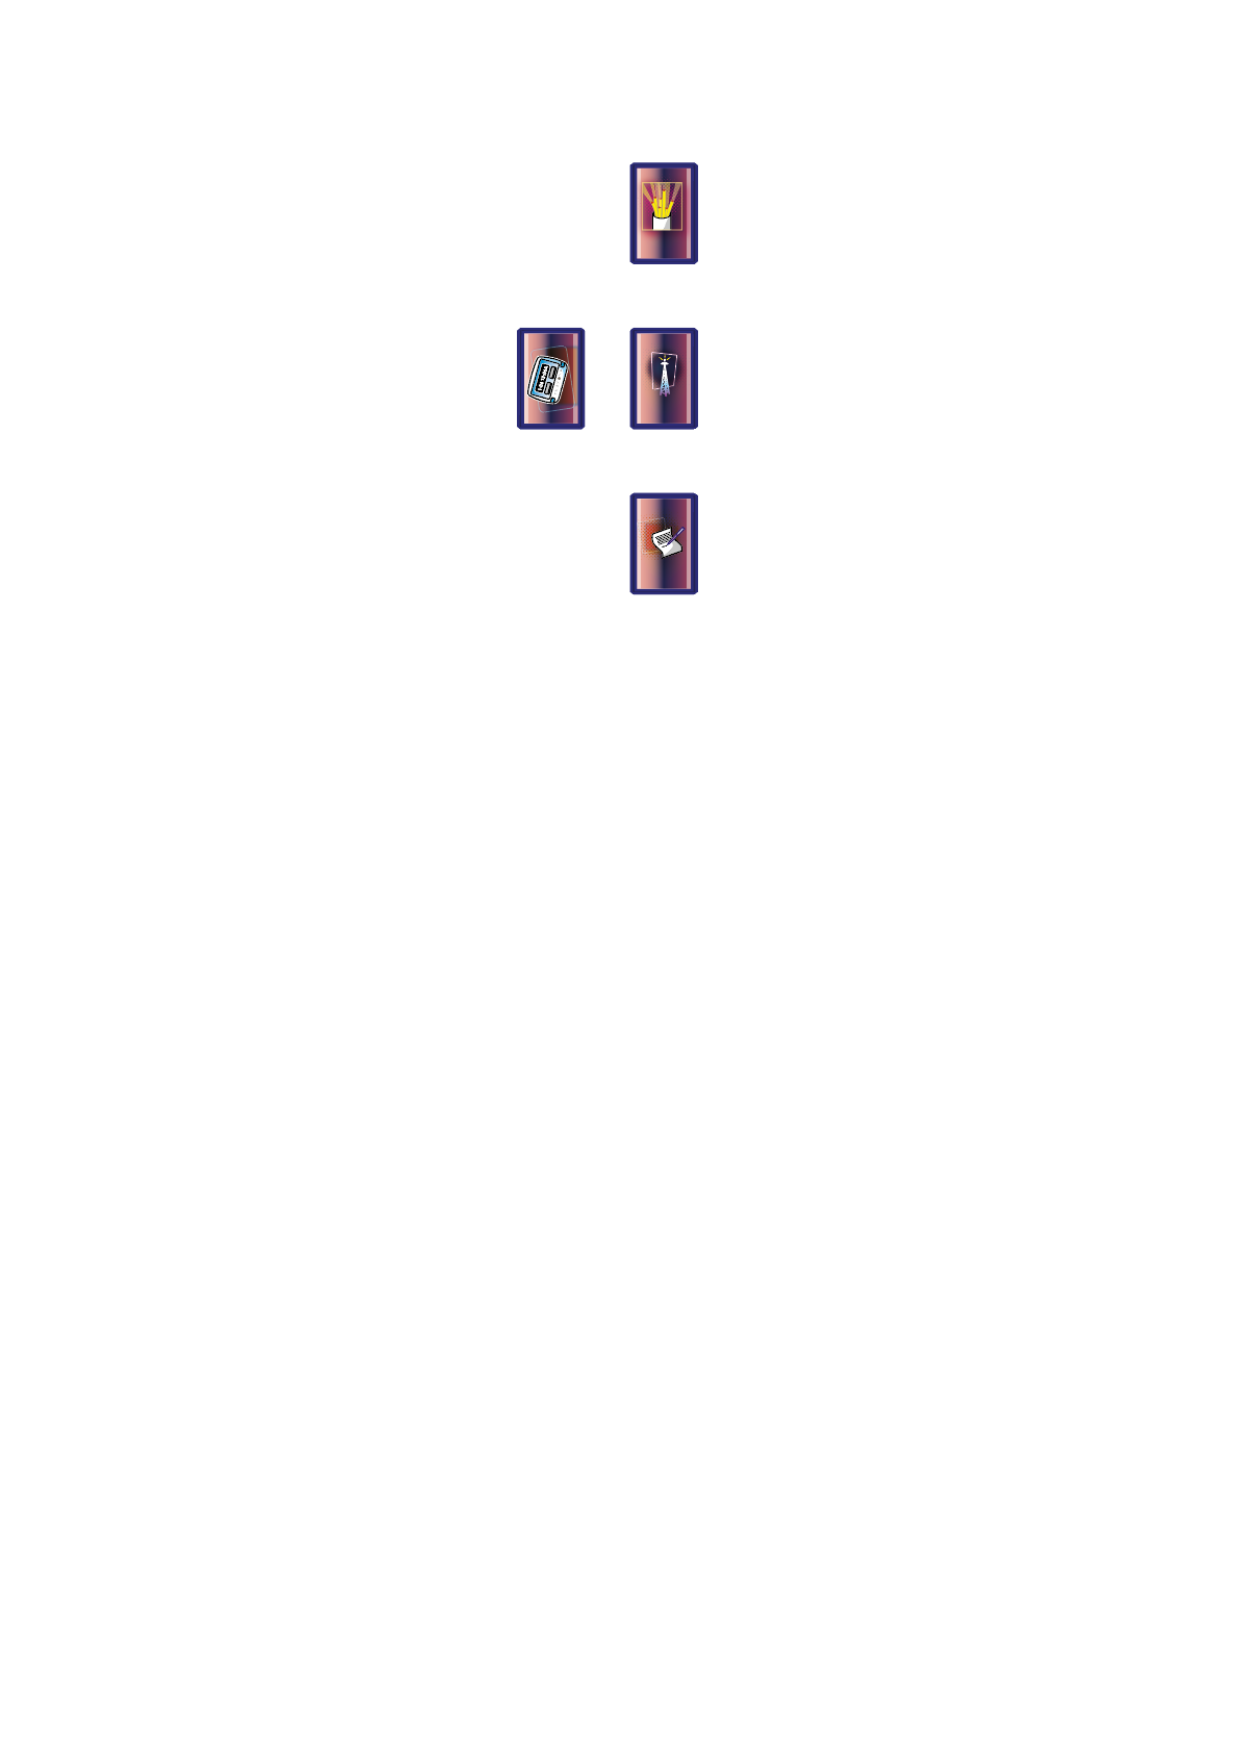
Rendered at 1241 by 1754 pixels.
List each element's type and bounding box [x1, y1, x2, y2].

picture [491, 147, 749, 616]
